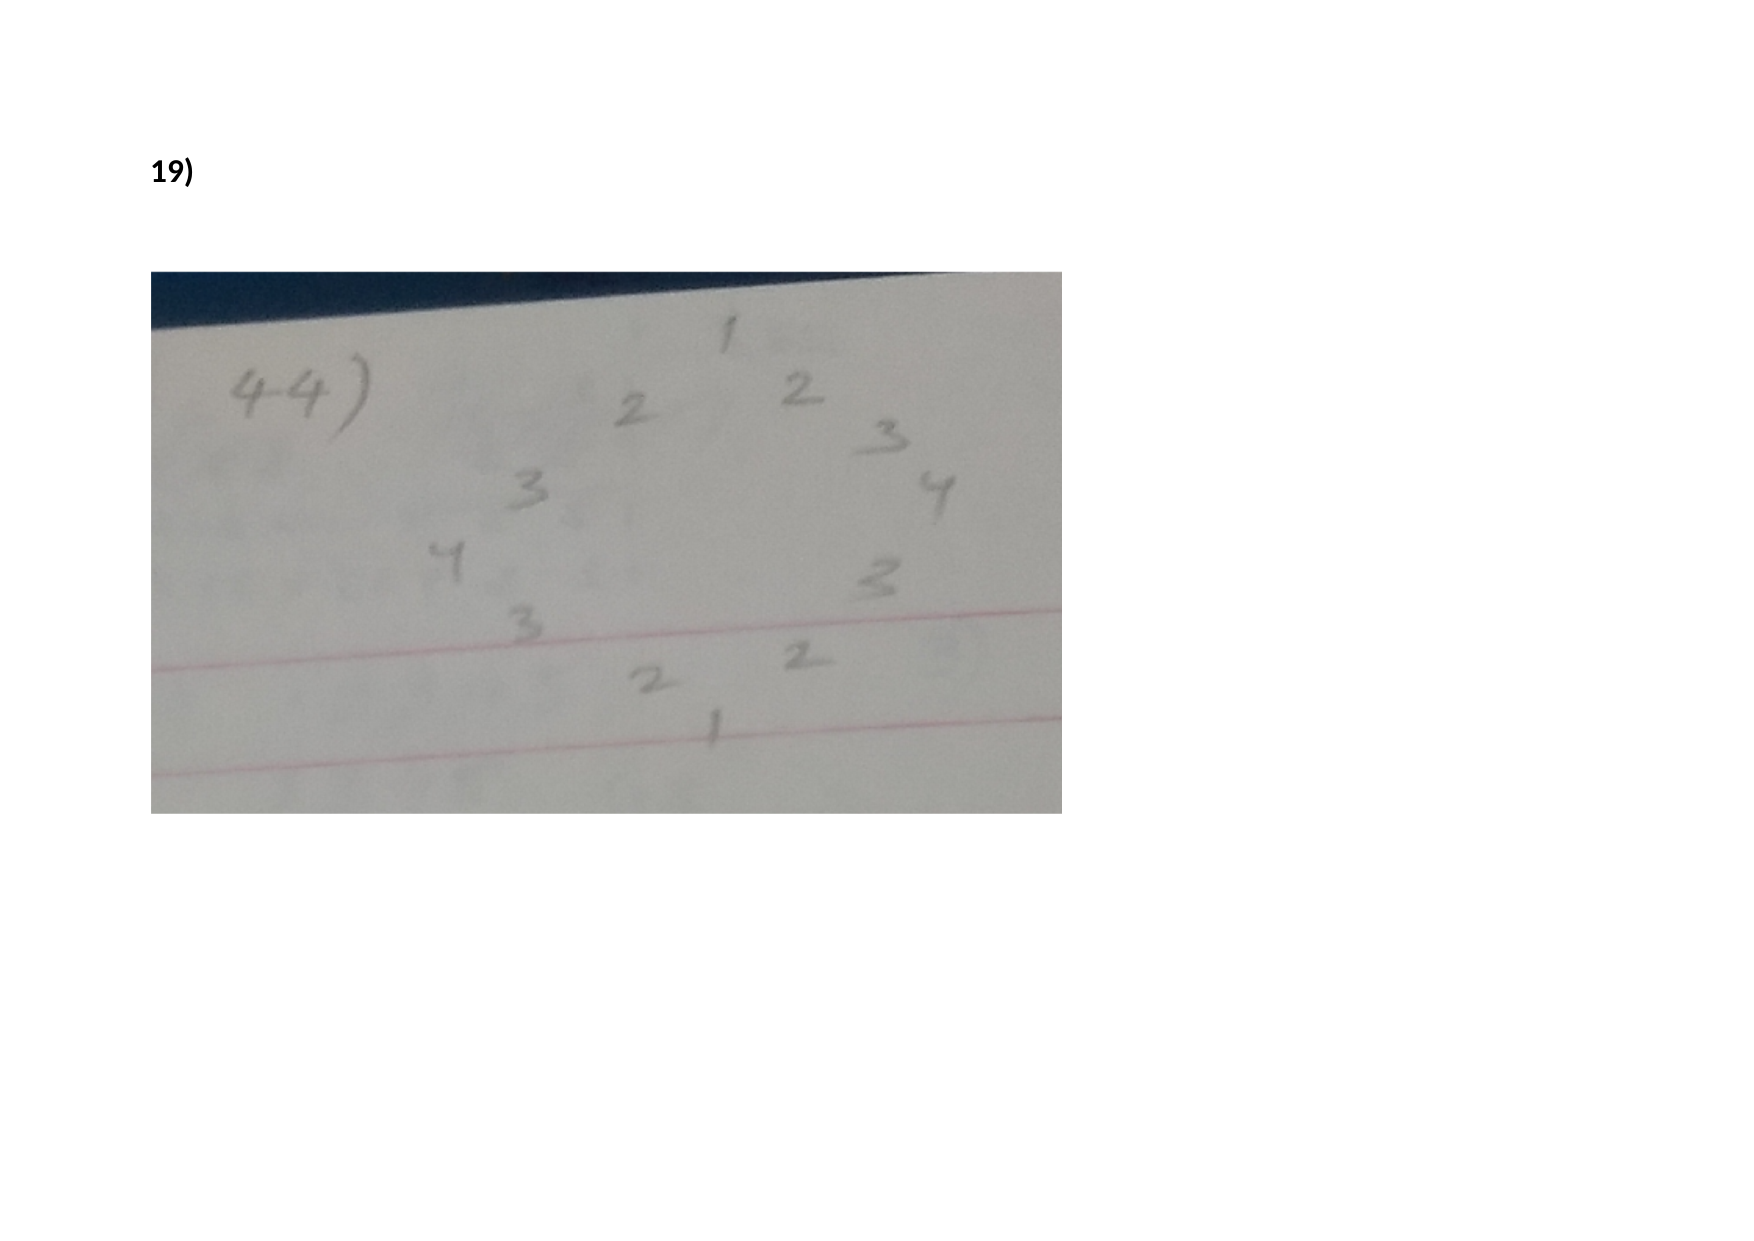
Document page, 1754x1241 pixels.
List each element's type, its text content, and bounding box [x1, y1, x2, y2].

picture [152, 273, 1062, 813]
text 19) [150, 150, 1604, 191]
